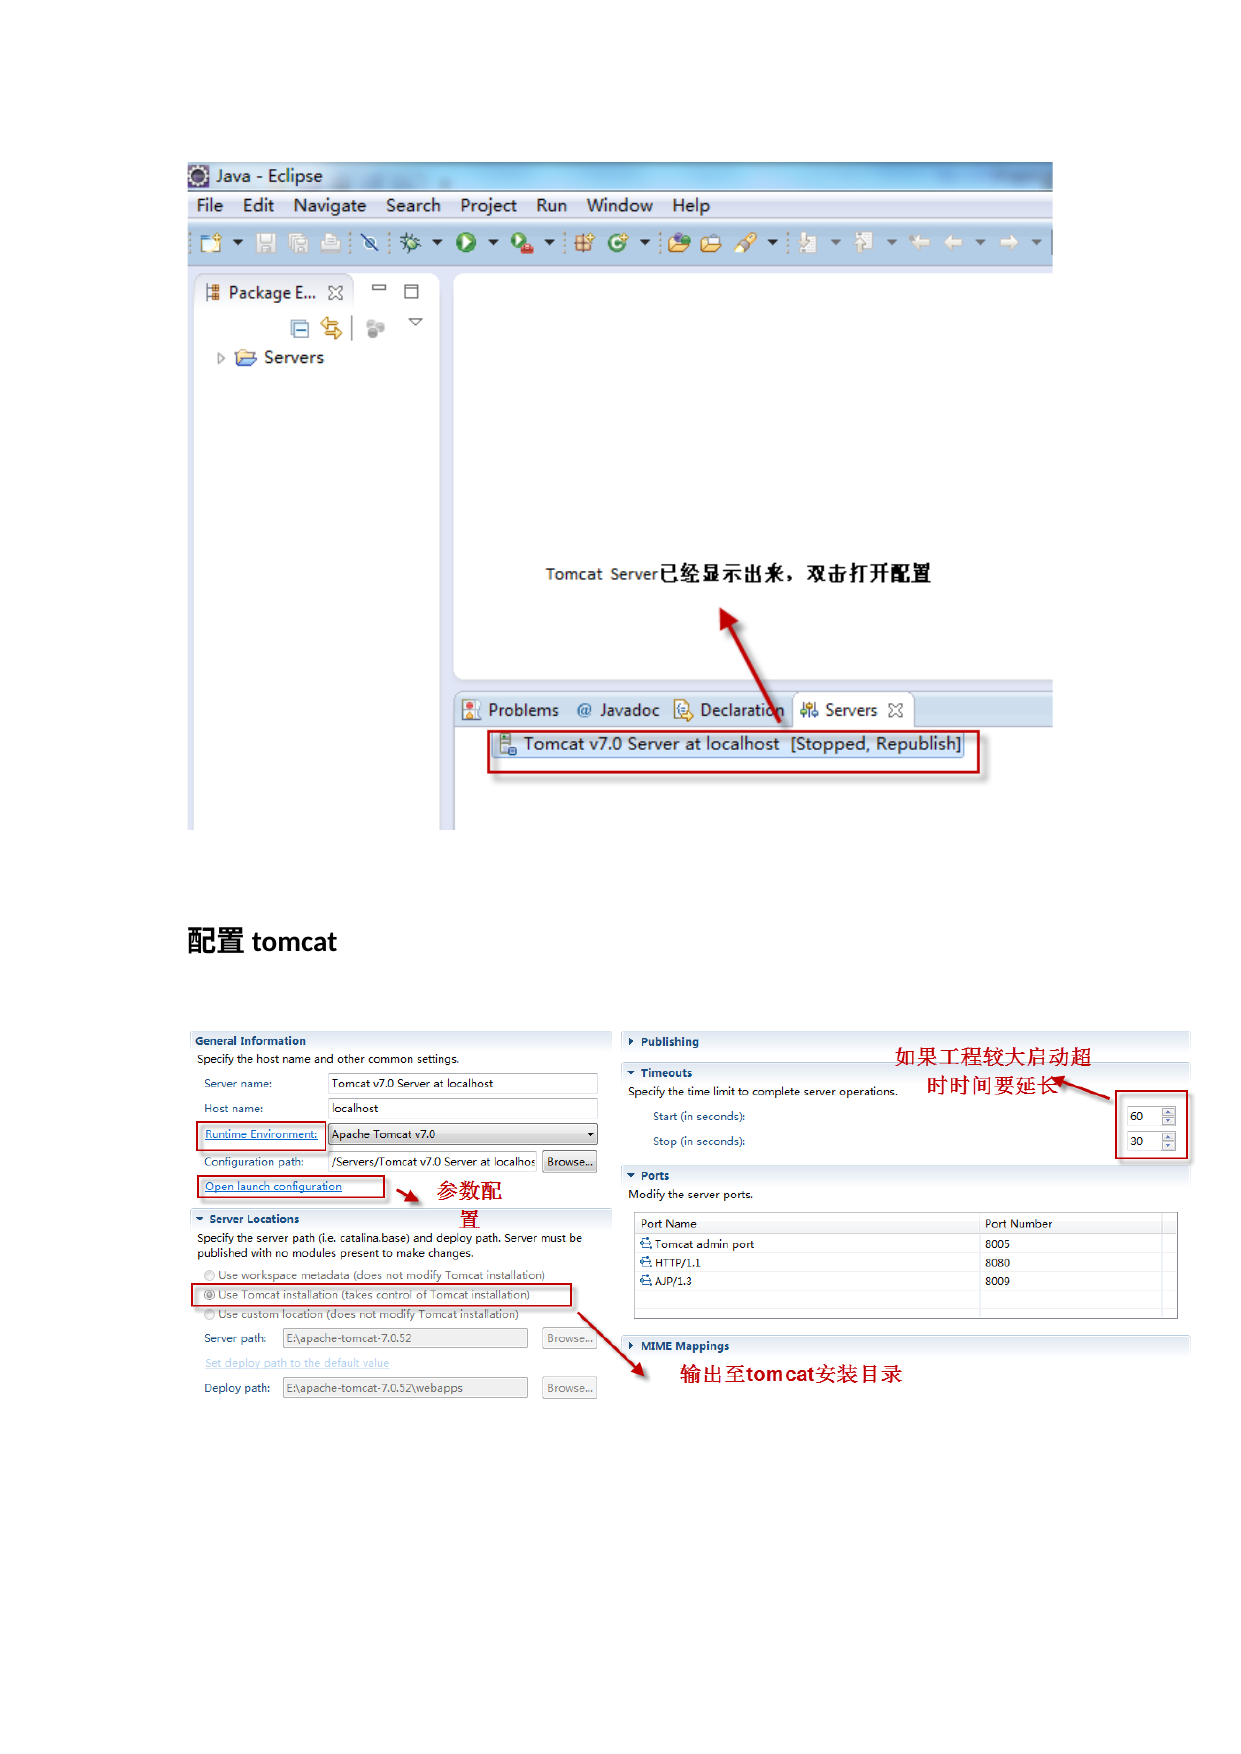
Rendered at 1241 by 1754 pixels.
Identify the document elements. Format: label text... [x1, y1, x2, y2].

picture [187, 1025, 1198, 1408]
subtitle 配置tomcat [187, 906, 1053, 971]
picture [187, 162, 1053, 830]
